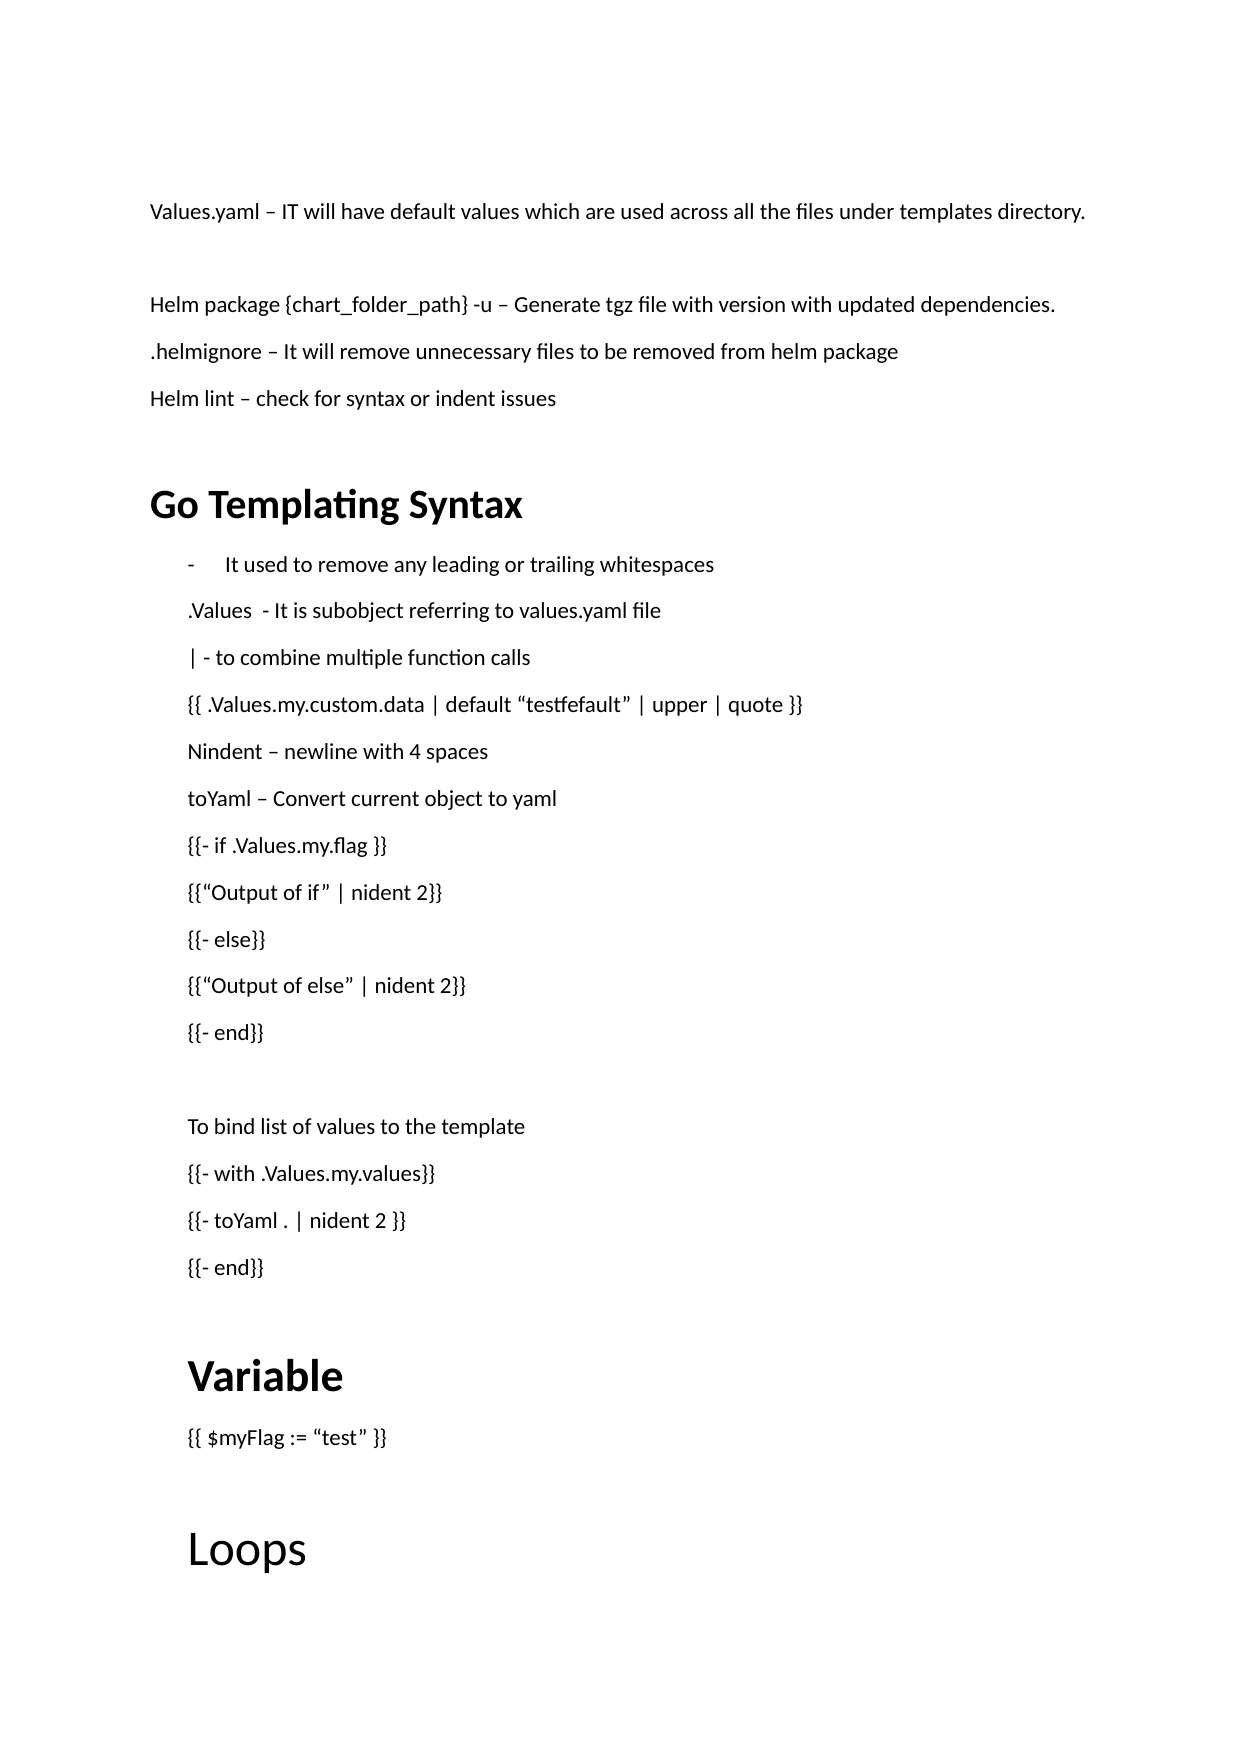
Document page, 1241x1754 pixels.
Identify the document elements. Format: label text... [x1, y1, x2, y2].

text {{- else}} [187, 925, 1090, 953]
text {{ $myFlag := “test” }} [187, 1423, 1090, 1452]
text {{- toYaml . | nident 2 }} [187, 1206, 1090, 1234]
text Values.yaml – IT will have default values which are used across all the files under templates directory. [150, 197, 1090, 225]
text {{“Output of if” | nident 2}} [187, 878, 1090, 906]
text {{- with .Values.my.values}} [187, 1159, 1090, 1187]
text {{- if .Values.my.flag }} [187, 831, 1090, 859]
list It used to remove any leading or trailing whitespaces [187, 550, 1090, 578]
text Variable [187, 1347, 1090, 1402]
text {{“Output of else” | nident 2}} [187, 972, 1090, 999]
text Nindent – newline with 4 spaces [187, 737, 1090, 765]
text .Values - It is subobject referring to values.yaml file [187, 597, 1090, 624]
text To bind list of values to the template [187, 1112, 1090, 1140]
text .helmignore – It will remove unnecessary files to be removed from helm package [150, 337, 1090, 366]
text Go Templating Syntax [150, 478, 1090, 529]
text Helm package {chart_folder_path} -u – Generate tgz file with version with updated dependencies. [150, 291, 1090, 319]
text {{- end}} [187, 1018, 1090, 1046]
text Loops [187, 1517, 1090, 1578]
text Helm lint – check for syntax or indent issues [150, 384, 1090, 412]
text {{- end}} [187, 1253, 1090, 1281]
text {{ .Values.my.custom.data | default “testfefault” | upper | quote }} [187, 690, 1090, 718]
text | - to combine multiple function calls [187, 643, 1090, 671]
text toYaml – Convert current object to yaml [187, 784, 1090, 812]
